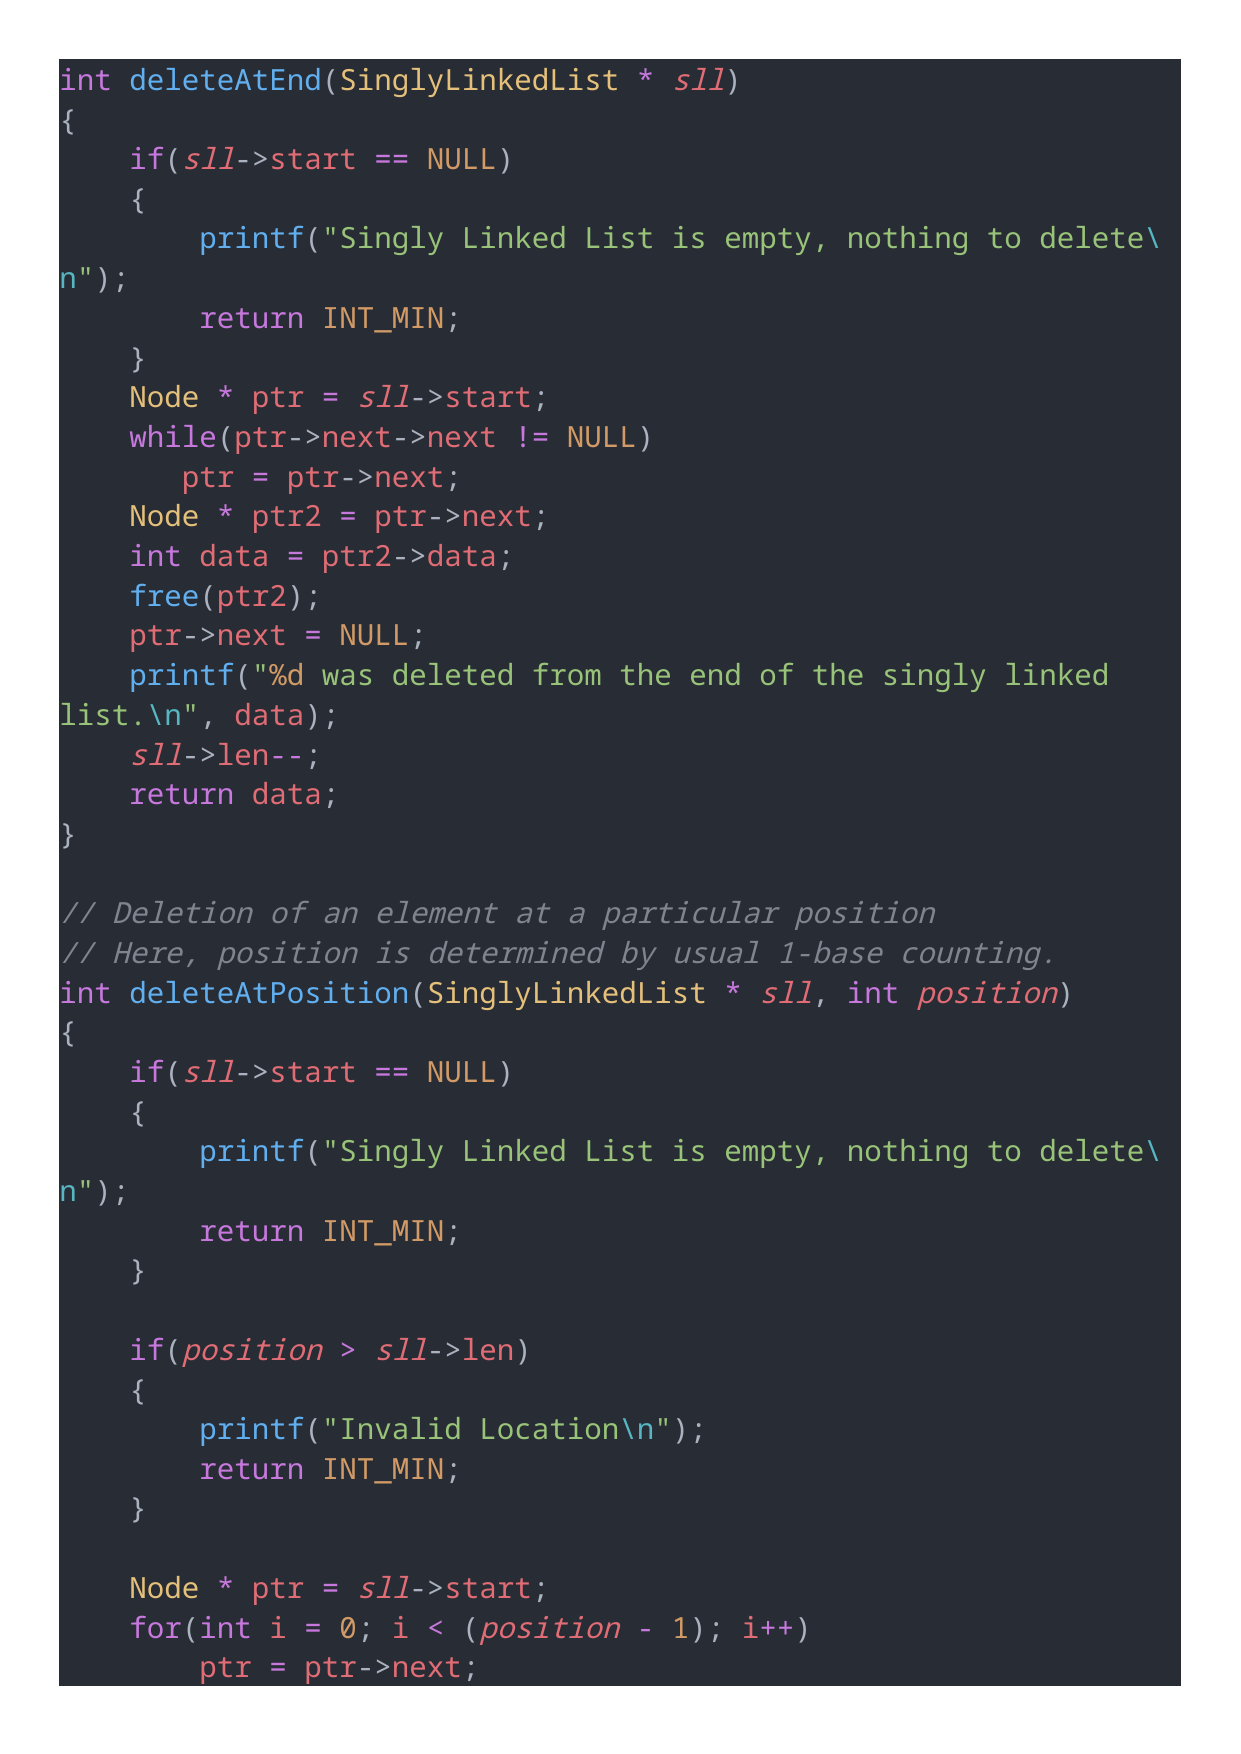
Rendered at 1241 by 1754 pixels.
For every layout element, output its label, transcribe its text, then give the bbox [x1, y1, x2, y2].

text while(ptr->next->next != NULL) [59, 416, 1181, 456]
text printf("Singly Linked List is empty, nothing to delete\n"); [59, 1131, 1181, 1210]
text return INT_MIN; [59, 1448, 1181, 1488]
text // Deletion of an element at a particular position [59, 892, 1181, 932]
text return data; [59, 773, 1181, 813]
text } [59, 1488, 1181, 1527]
text { [59, 1091, 1181, 1131]
text } [59, 1250, 1181, 1289]
text ptr = ptr->next; [59, 1647, 1181, 1686]
text { [59, 1369, 1181, 1408]
text } [59, 813, 1181, 853]
text int deleteAtPosition(SinglyLinkedList * sll, int position) [59, 972, 1181, 1012]
text int data = ptr2->data; [59, 535, 1181, 575]
text } [59, 337, 1181, 377]
text if(sll->start == NULL) [59, 1051, 1181, 1091]
text printf("%d was deleted from the end of the singly linked list.\n", data); [59, 654, 1181, 734]
text printf("Invalid Location\n"); [59, 1408, 1181, 1448]
text sll->len--; [59, 734, 1181, 773]
text Node * ptr = sll->start; [59, 1567, 1181, 1607]
text free(ptr2); [59, 575, 1181, 615]
text printf("Singly Linked List is empty, nothing to delete\n"); [59, 218, 1181, 297]
text for(int i = 0; i < (position - 1); i++) [59, 1607, 1181, 1647]
text Node * ptr2 = ptr->next; [59, 496, 1181, 535]
text { [59, 1012, 1181, 1051]
text Node * ptr = sll->start; [59, 377, 1181, 416]
text if(sll->start == NULL) [59, 138, 1181, 178]
text { [59, 178, 1181, 218]
text ptr->next = NULL; [59, 615, 1181, 654]
text { [59, 99, 1181, 138]
text return INT_MIN; [59, 1210, 1181, 1250]
text ptr = ptr->next; [59, 456, 1181, 496]
text // Here, position is determined by usual 1-base counting. [59, 932, 1181, 972]
text return INT_MIN; [59, 297, 1181, 337]
text if(position > sll->len) [59, 1329, 1181, 1369]
text int deleteAtEnd(SinglyLinkedList * sll) [59, 59, 1181, 99]
